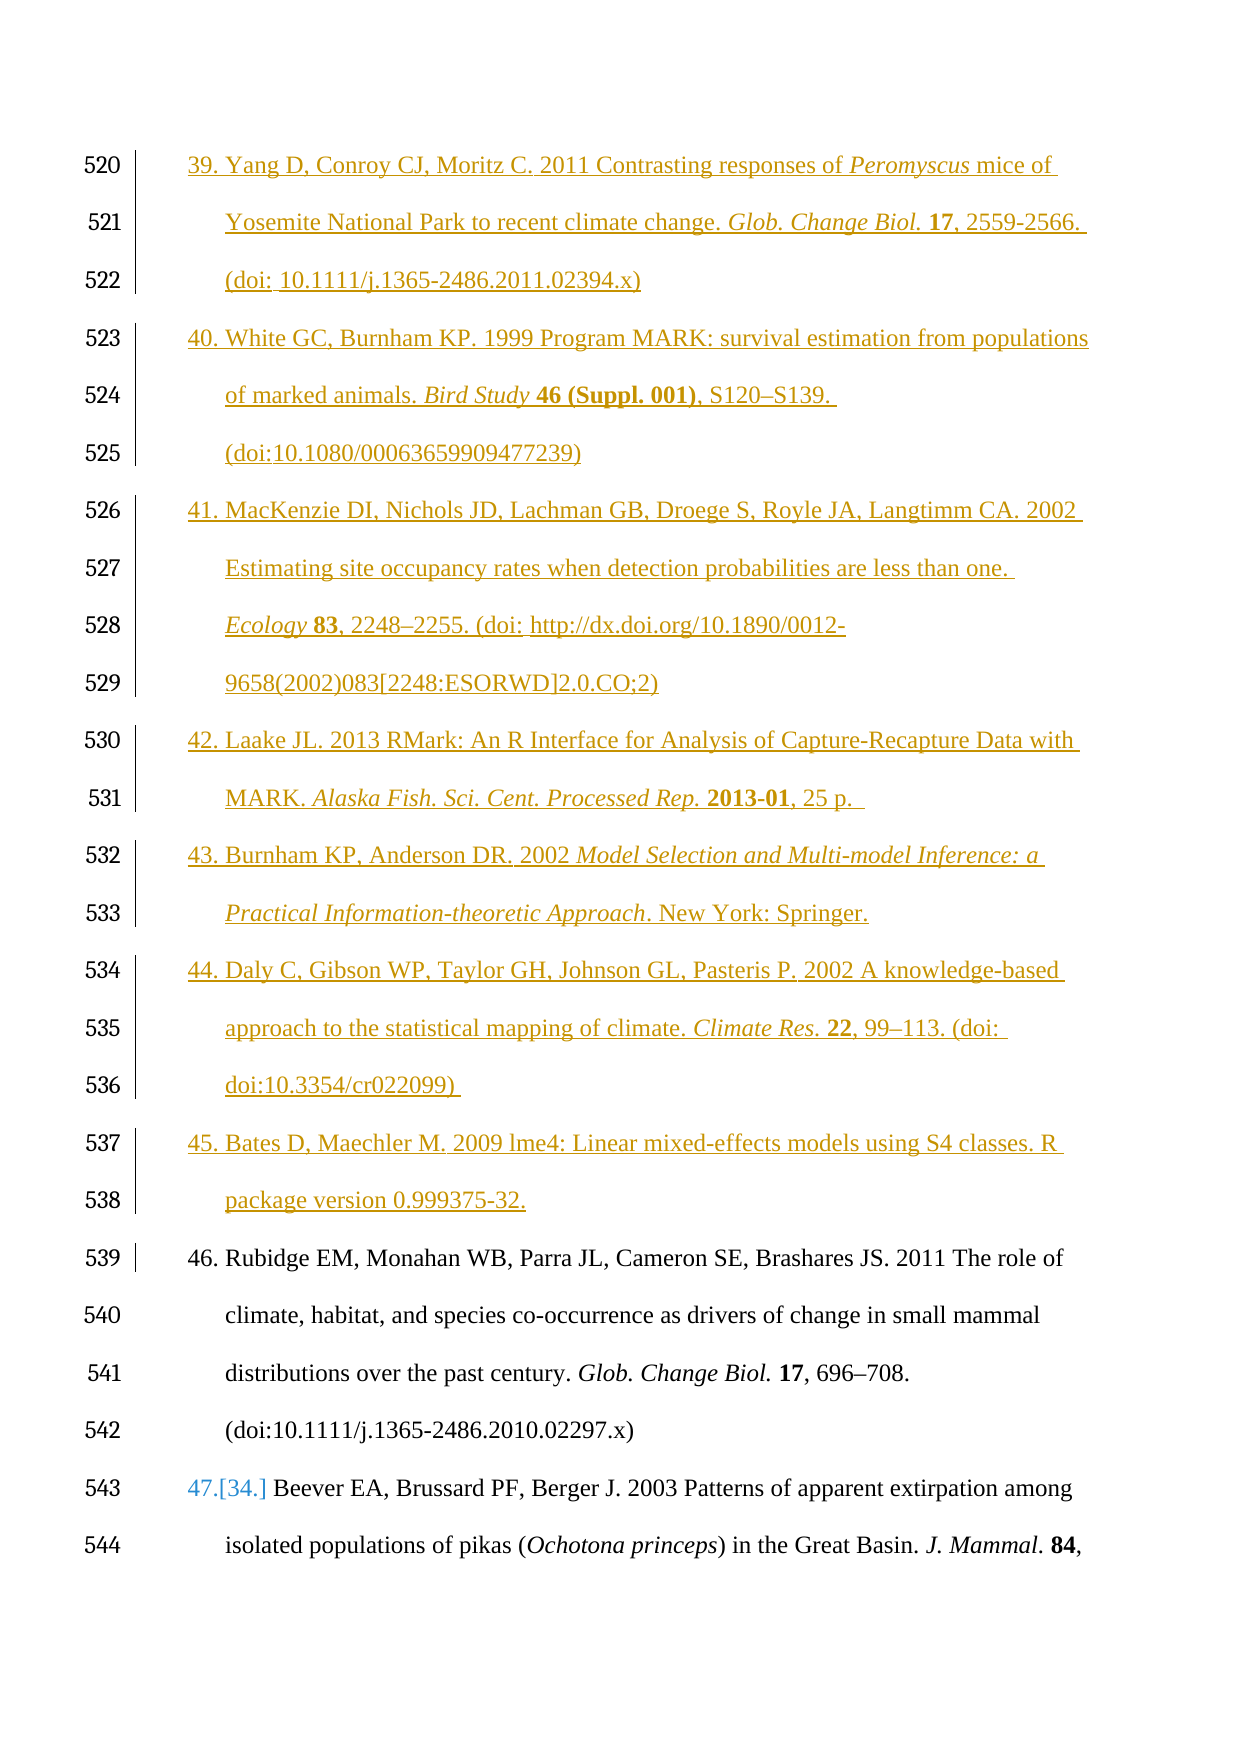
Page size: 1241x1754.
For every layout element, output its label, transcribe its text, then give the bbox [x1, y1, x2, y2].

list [187, 1473, 1090, 1559]
list Rubidge EM, Monahan WB, Parra JL, Cameron SE, Brashares JS. 2011 The role of climate, habitat, and species co-occurrence as drivers of change in small mammal distributions over the past century. Glob. Change Biol. 17, 696–708. (doi:10.1111/j.1365-2486.2010.02297.x) [187, 1243, 1090, 1444]
